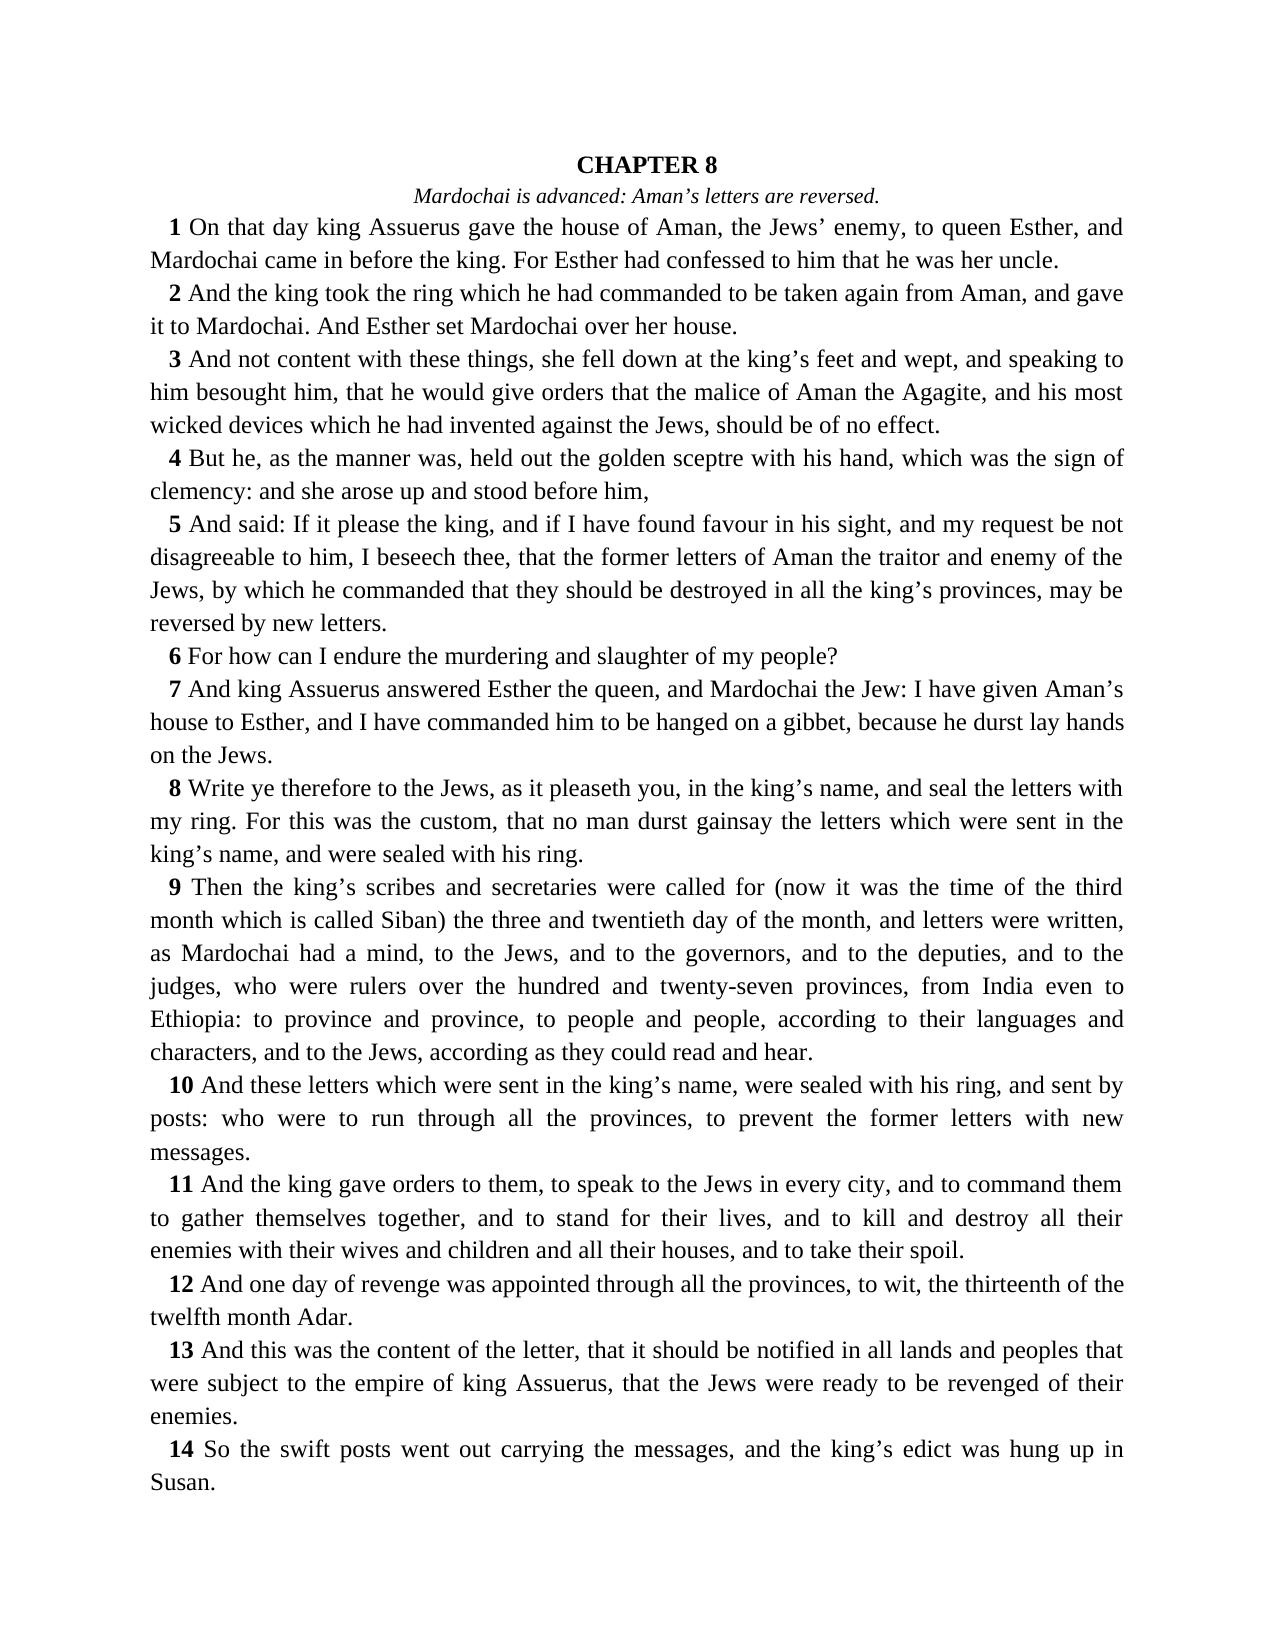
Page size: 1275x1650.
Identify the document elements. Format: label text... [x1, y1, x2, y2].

text Mardochai is advanced: Aman’s letters are reversed. [150, 183, 1125, 208]
text 8 Write ye therefore to the Jews, as it pleaseth you, in the king’s name, and seal the letters with my ring. For this was the custom, that no man durst gainsay the letters which were sent in the king’s name, and were sealed with his ring. [150, 773, 1125, 868]
text 14 So the swift posts went out carrying the messages, and the king’s edict was hung up in Susan. [150, 1434, 1125, 1496]
text 4 But he, as the manner was, held out the golden sceptre with his hand, which was the sign of clemency: and she arose up and stood before him, [150, 443, 1125, 505]
text 2 And the king took the ring which he had commanded to be taken again from Aman, and gave it to Mardochai. And Esther set Mardochai over her house. [150, 278, 1125, 340]
text 9 Then the king’s scribes and secretaries were called for (now it was the time of the third month which is called Siban) the three and twentieth day of the month, and letters were written, as Mardochai had a mind, to the Jews, and to the governors, and to the deputies, and to the judges, who were rulers over the hundred and twenty-seven provinces, from India even to Ethiopia: to province and province, to people and people, according to their languages and characters, and to the Jews, according as they could read and hear. [150, 872, 1125, 1066]
text 6 For how can I endure the murdering and slaughter of my people? [150, 641, 1125, 670]
text 7 And king Assuerus answered Esther the queen, and Mardochai the Jew: I have given Aman’s house to Esther, and I have commanded him to be hanged on a gibbet, because he durst lay hands on the Jews. [150, 674, 1125, 769]
text 5 And said: If it please the king, and if I have found favour in his sight, and my request be not disagreeable to him, I beseech thee, that the former letters of Aman the traitor and enemy of the Jews, by which he commanded that they should be destroyed in all the king’s provinces, may be reversed by new letters. [150, 509, 1125, 637]
text 10 And these letters which were sent in the king’s name, were sealed with his ring, and sent by posts: who were to run through all the provinces, to prevent the former letters with new messages. [150, 1071, 1125, 1165]
text 12 And one day of revenge was appointed through all the provinces, to wit, the thirteenth of the twelfth month Adar. [150, 1269, 1125, 1330]
text 1 On that day king Assuerus gave the house of Aman, the Jews’ enemy, to queen Esther, and Mardochai came in before the king. For Esther had confessed to him that he was her uncle. [150, 212, 1125, 274]
text CHAPTER 8 [150, 150, 1125, 179]
text 11 And the king gave orders to them, to speak to the Jews in every city, and to command them to gather themselves together, and to stand for their lives, and to kill and destroy all their enemies with their wives and children and all their houses, and to take their spoil. [150, 1169, 1125, 1264]
text 3 And not content with these things, she fell down at the king’s feet and wept, and speaking to him besought him, that he would give orders that the malice of Aman the Agagite, and his most wicked devices which he had invented against the Jews, should be of no effect. [150, 344, 1125, 439]
text 13 And this was the content of the letter, that it should be notified in all lands and peoples that were subject to the empire of king Assuerus, that the Jews were ready to be revenged of their enemies. [150, 1335, 1125, 1429]
